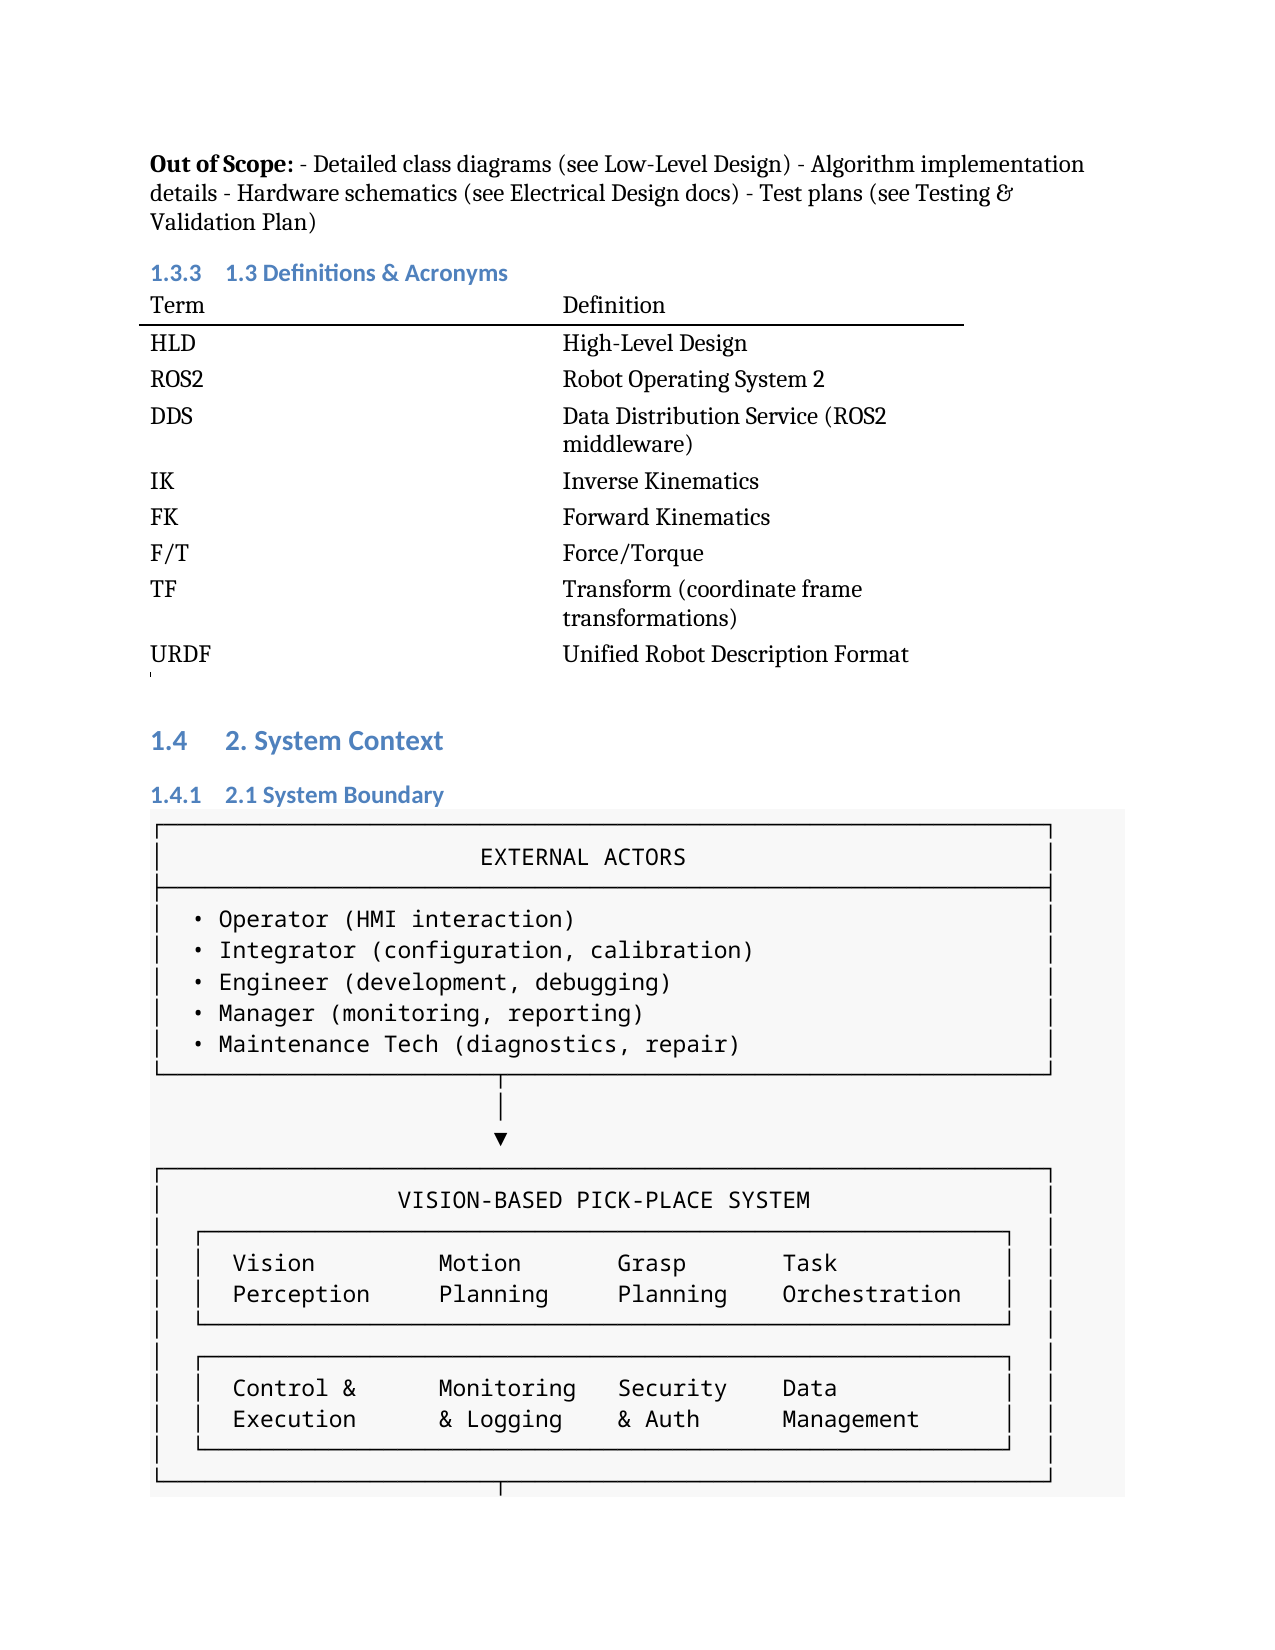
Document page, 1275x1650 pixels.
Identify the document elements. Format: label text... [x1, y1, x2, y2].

table_cell DDS [139, 398, 551, 463]
table_cell Unified Robot Description Format [551, 637, 964, 673]
subtitle 1.4 2. System Context [150, 722, 1125, 758]
text Out of Scope: - Detailed class diagrams (see Low-Level Design) - Algorithm implementation details - Hardware schematics (see Electrical Design docs) - Test plans (see Testing & Validation Plan) [150, 150, 1125, 236]
table_cell IK [139, 463, 551, 499]
subtitle 1.3.3 1.3 Definitions & Acronyms [150, 257, 1125, 288]
table_cell ROS2 [139, 362, 551, 398]
table_cell Transform (coordinate frame transformations) [551, 572, 964, 637]
table_cell Robot Operating System 2 [551, 362, 964, 398]
table_cell Data Distribution Service (ROS2 middleware) [551, 398, 964, 463]
table_cell TF [139, 572, 551, 637]
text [150, 809, 1125, 1497]
table_header Definition [551, 288, 964, 324]
table_cell HLD [139, 326, 551, 362]
table_cell High-Level Design [551, 326, 964, 362]
table_cell Force/Torque [551, 535, 964, 572]
table_cell URDF [139, 637, 551, 673]
table_cell FK [139, 499, 551, 535]
table_cell F/T [139, 535, 551, 572]
table_header Term [139, 288, 551, 324]
table_cell Inverse Kinematics [551, 463, 964, 499]
table_cell Forward Kinematics [551, 499, 964, 535]
subtitle 1.4.1 2.1 System Boundary [150, 779, 1125, 809]
